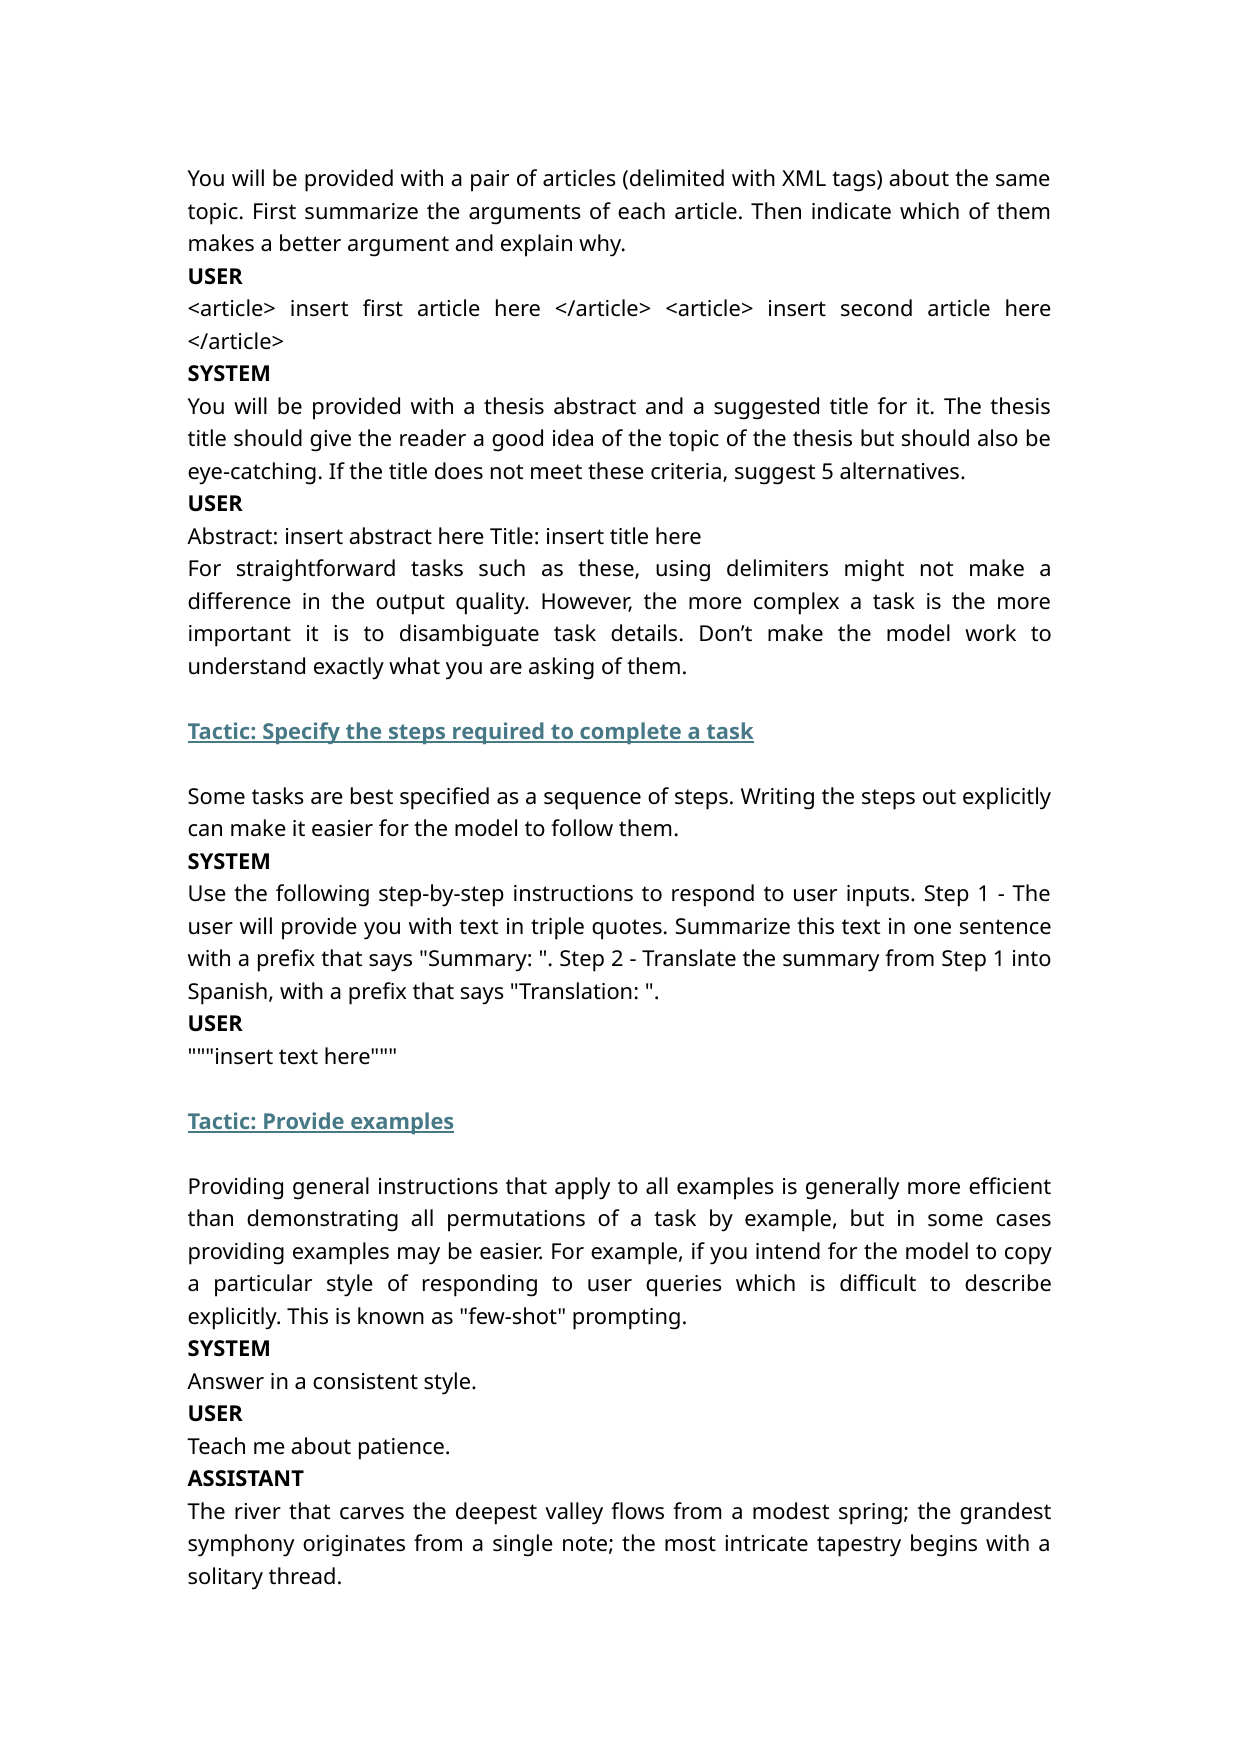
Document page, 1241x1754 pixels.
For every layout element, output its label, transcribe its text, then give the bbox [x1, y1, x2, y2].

text USER [187, 487, 1053, 519]
text Abstract: insert abstract here Title: insert title here [187, 519, 1053, 552]
text The river that carves the deepest valley flows from a modest spring; the grandest symphony originates from a single note; the most intricate tapestry begins with a solitary thread. [187, 1494, 1053, 1592]
text Use the following step-by-step instructions to respond to user inputs. Step 1 - The user will provide you with text in triple quotes. Summarize this text in one sentence with a prefix that says "Summary: ". Step 2 - Translate the summary from Step 1 into Spanish, with a prefix that says "Translation: ". [187, 877, 1053, 1007]
text """insert text here""" [187, 1039, 1053, 1072]
text Tactic: Specify the steps required to complete a task [187, 714, 1053, 747]
text <article> insert first article here </article> <article> insert second article here </article> [187, 292, 1053, 357]
text Providing general instructions that apply to all examples is generally more efficient than demonstrating all permutations of a task by example, but in some cases providing examples may be easier. For example, if you intend for the model to copy a particular style of responding to user queries which is difficult to describe explicitly. This is known as "few-shot" prompting. [187, 1169, 1053, 1332]
text You will be provided with a pair of articles (delimited with XML tags) about the same topic. First summarize the arguments of each article. Then indicate which of them makes a better argument and explain why. [187, 162, 1053, 259]
text SYSTEM [187, 1332, 1053, 1364]
text Teach me about patience. [187, 1429, 1053, 1462]
text USER [187, 1007, 1053, 1039]
text Some tasks are best specified as a sequence of steps. Writing the steps out explicitly can make it easier for the model to follow them. [187, 779, 1053, 844]
text USER [187, 1397, 1053, 1429]
text Answer in a consistent style. [187, 1364, 1053, 1397]
text SYSTEM [187, 844, 1053, 877]
text USER [187, 259, 1053, 292]
text ASSISTANT [187, 1462, 1053, 1494]
text Tactic: Provide examples [187, 1104, 1053, 1137]
text For straightforward tasks such as these, using delimiters might not make a difference in the output quality. However, the more complex a task is the more important it is to disambiguate task details. Don’t make the model work to understand exactly what you are asking of them. [187, 552, 1053, 682]
text SYSTEM [187, 357, 1053, 389]
text You will be provided with a thesis abstract and a suggested title for it. The thesis title should give the reader a good idea of the topic of the thesis but should also be eye-catching. If the title does not meet these criteria, suggest 5 alternatives. [187, 389, 1053, 487]
